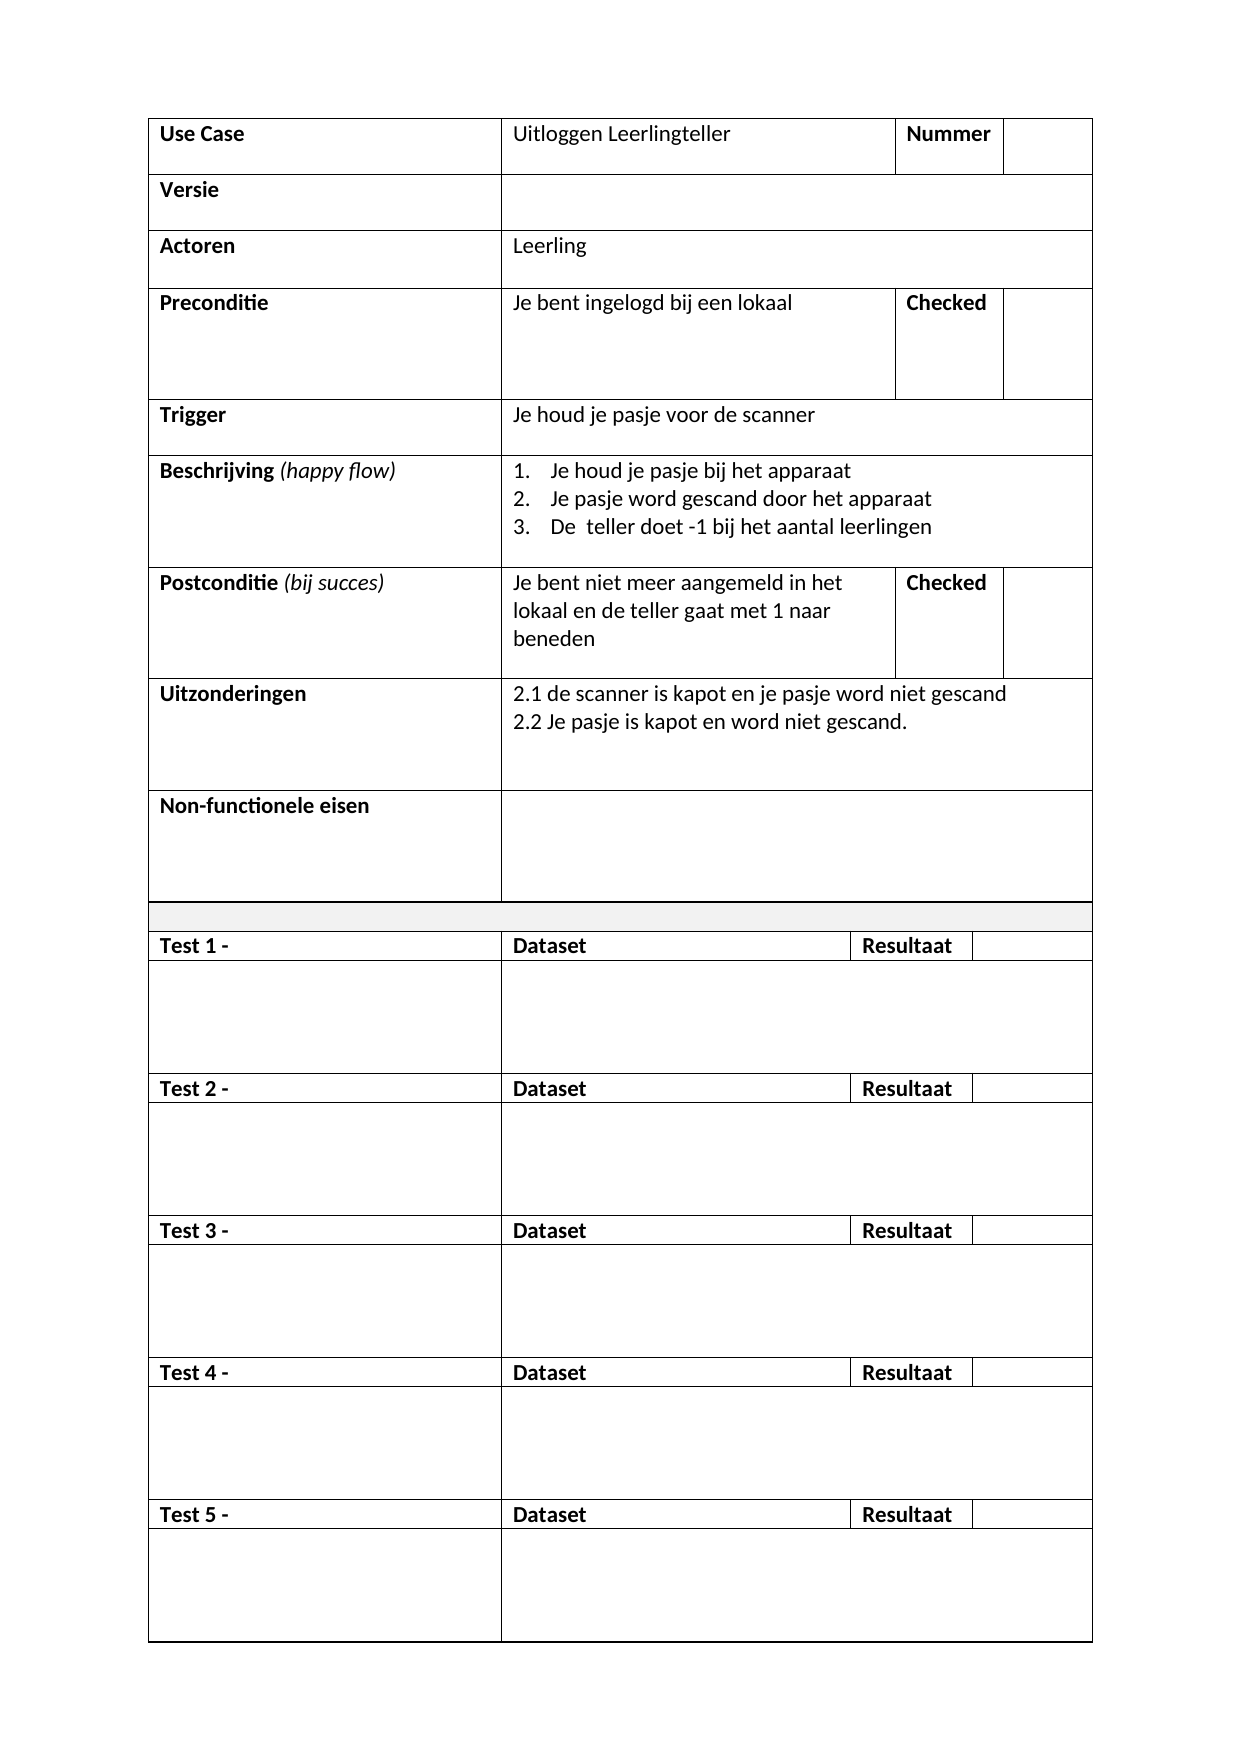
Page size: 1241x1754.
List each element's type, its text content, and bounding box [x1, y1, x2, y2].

table_cell [149, 1103, 501, 1215]
table_cell Checked [896, 568, 1003, 678]
table_cell [1004, 568, 1092, 678]
table_cell [502, 791, 1092, 901]
table_cell Dataset [502, 1500, 850, 1528]
table_cell Checked [896, 289, 1003, 399]
table_cell Dataset [502, 1074, 850, 1102]
table_cell Versie [149, 175, 501, 230]
table_cell Resultaat [851, 1216, 972, 1244]
table_cell [149, 1245, 501, 1357]
table_cell Beschrijving (happy flow) [149, 456, 501, 567]
table_cell [502, 1387, 1092, 1499]
table_cell Je bent niet meer aangemeld in het lokaal en de teller gaat met 1 naar beneden [502, 568, 895, 678]
table_header Nummer [896, 119, 1003, 174]
table_cell [973, 1358, 1092, 1386]
table_cell [1004, 289, 1092, 399]
table_cell Je bent ingelogd bij een lokaal [502, 289, 895, 399]
table_cell [149, 1387, 501, 1499]
table_cell Je houd je pasje voor de scanner [502, 400, 1092, 455]
table_cell Test 3 - [149, 1216, 501, 1244]
table_cell Resultaat [851, 1074, 972, 1102]
table_cell [973, 1074, 1092, 1102]
table_header Use Case [149, 119, 501, 174]
table_cell Test 4 - [149, 1358, 501, 1386]
table_cell Postconditie (bij succes) [149, 568, 501, 678]
table_cell Resultaat [851, 1358, 972, 1386]
table_cell Resultaat [851, 1500, 972, 1528]
table_header [1004, 119, 1092, 174]
table_cell Uitzonderingen [149, 679, 501, 790]
table_cell Non-functionele eisen [149, 791, 501, 901]
table_cell Test 1 - [149, 932, 501, 959]
table_cell [149, 1529, 501, 1641]
table_cell Test 5 - [149, 1500, 501, 1528]
table_cell Je houd je pasje bij het apparaat Je pasje word gescand door het apparaat De teller doet -1 bij het aantal leerlingen [502, 456, 1092, 567]
table_cell Dataset [502, 932, 850, 959]
table_cell Test 2 - [149, 1074, 501, 1102]
table_cell Leerling [502, 231, 1092, 287]
table_cell 2.1 de scanner is kapot en je pasje word niet gescand 2.2 Je pasje is kapot en word niet gescand. [502, 679, 1092, 790]
table_cell [502, 961, 1092, 1073]
table_cell Dataset [502, 1216, 850, 1244]
table_cell [502, 1245, 1092, 1357]
table_cell Trigger [149, 400, 501, 455]
table_cell [502, 175, 1092, 230]
table_cell [973, 1500, 1092, 1528]
table_cell [149, 903, 1092, 931]
table_cell [149, 961, 501, 1073]
table_cell Actoren [149, 231, 501, 287]
table_cell [973, 932, 1092, 959]
table_header Uitloggen Leerlingteller [502, 119, 895, 174]
table_cell [973, 1216, 1092, 1244]
table_cell Dataset [502, 1358, 850, 1386]
table_cell [502, 1529, 1092, 1641]
table_cell [502, 1103, 1092, 1215]
table_cell Preconditie [149, 289, 501, 399]
table_cell Resultaat [851, 932, 972, 959]
